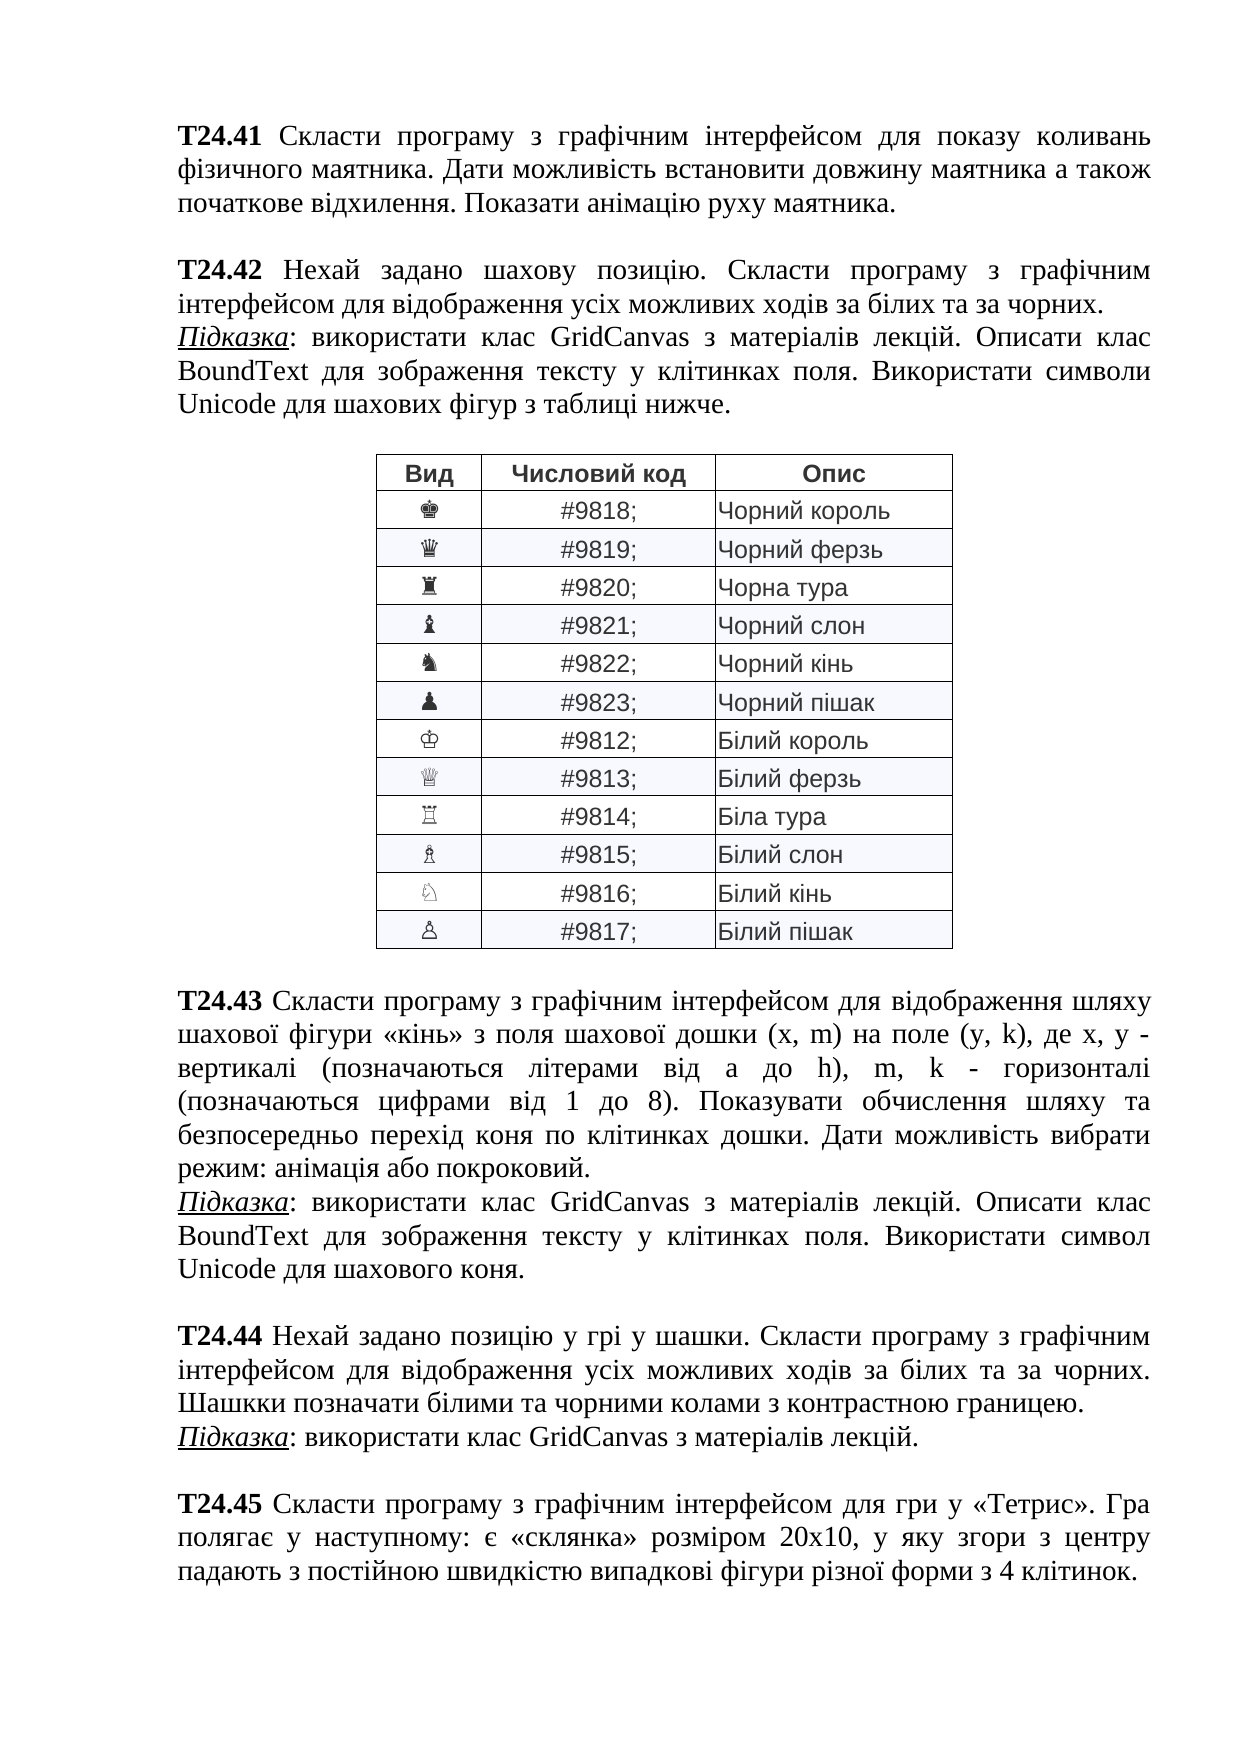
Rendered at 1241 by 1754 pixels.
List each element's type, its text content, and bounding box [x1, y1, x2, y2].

table_cell #9818; [482, 491, 715, 528]
table_cell #9820; [482, 567, 715, 604]
table_cell Біла тура [716, 796, 952, 834]
table_cell Чорний пішак [716, 682, 952, 719]
table_cell #9815; [482, 835, 715, 872]
table_cell ♔ [377, 720, 481, 757]
table_cell ♞ [377, 644, 481, 681]
table_header Числовий код [482, 455, 715, 489]
text Підказка: використати клас GridCanvas з матеріалів лекцій. Описати клас BoundText для зображення тексту у клітинках поля. Використати символи Unicode для шахових фігур з таблиці нижче. [177, 319, 1152, 420]
table_cell #9823; [482, 682, 715, 719]
text Підказка: використати клас GridCanvas з матеріалів лекцій. [177, 1419, 1152, 1452]
table_cell Білий кінь [716, 873, 952, 910]
text T24.45 Скласти програму з графічним інтерфейсом для гри у «Тетрис». Гра полягає у наступному: є «склянка» розміром 20х10, у яку згори з центру падають з постійною швидкістю випадкові фігури різної форми з 4 клітинок. [177, 1486, 1152, 1587]
text T24.42 Нехай задано шахову позицію. Скласти програму з графічним інтерфейсом для відображення усіх можливих ходів за білих та за чорних. [177, 252, 1152, 319]
table_cell Білий слон [716, 835, 952, 872]
table_cell ♙ [377, 911, 481, 948]
table_cell Білий ферзь [716, 758, 952, 795]
table_cell ♛ [377, 529, 481, 566]
table_cell ♚ [377, 491, 481, 528]
table_cell Чорний кінь [716, 644, 952, 681]
table_cell #9812; [482, 720, 715, 757]
table_cell ♘ [377, 873, 481, 910]
table_cell ♕ [377, 758, 481, 795]
table_header Опис [716, 455, 952, 489]
table_cell Чорний король [716, 491, 952, 528]
table_cell Чорний ферзь [716, 529, 952, 566]
table_cell #9813; [482, 758, 715, 795]
table_cell #9822; [482, 644, 715, 681]
table_cell #9814; [482, 796, 715, 834]
table_cell #9816; [482, 873, 715, 910]
table_cell ♜ [377, 567, 481, 604]
table_cell ♖ [377, 796, 481, 834]
text Підказка: використати клас GridCanvas з матеріалів лекцій. Описати клас BoundText для зображення тексту у клітинках поля. Використати символ Unicode для шахового коня. [177, 1184, 1152, 1285]
table_header Вид [377, 455, 481, 489]
table_cell #9821; [482, 605, 715, 642]
table_cell ♝ [377, 605, 481, 642]
text T24.41 Скласти програму з графічним інтерфейсом для показу коливань фізичного маятника. Дати можливість встановити довжину маятника а також початкове відхилення. Показати анімацію руху маятника. [177, 118, 1152, 219]
table_cell #9817; [482, 911, 715, 948]
table_cell ♗ [377, 835, 481, 872]
table_cell ♟ [377, 682, 481, 719]
table_cell #9819; [482, 529, 715, 566]
table_cell Білий король [716, 720, 952, 757]
text T24.44 Нехай задано позицію у грі у шашки. Скласти програму з графічним інтерфейсом для відображення усіх можливих ходів за білих та за чорних. Шашкки позначати білими та чорними колами з контрастною границею. [177, 1318, 1152, 1419]
table_cell Білий пішак [716, 911, 952, 948]
text T24.43 Скласти програму з графічним інтерфейсом для відображення шляху шахової фігури «кінь» з поля шахової дошки (x, m) на поле (y, k), де x, y - вертикалі (позначаються літерами від a до h), m, k - горизонталі (позначаються цифрами від 1 до 8). Показувати обчислення шляху та безпосередньо перехід коня по клітинках дошки. Дати можливість вибрати режим: анімація або покроковий. [177, 983, 1152, 1184]
table_cell Чорна тура [716, 567, 952, 604]
table_cell Чорний слон [716, 605, 952, 642]
